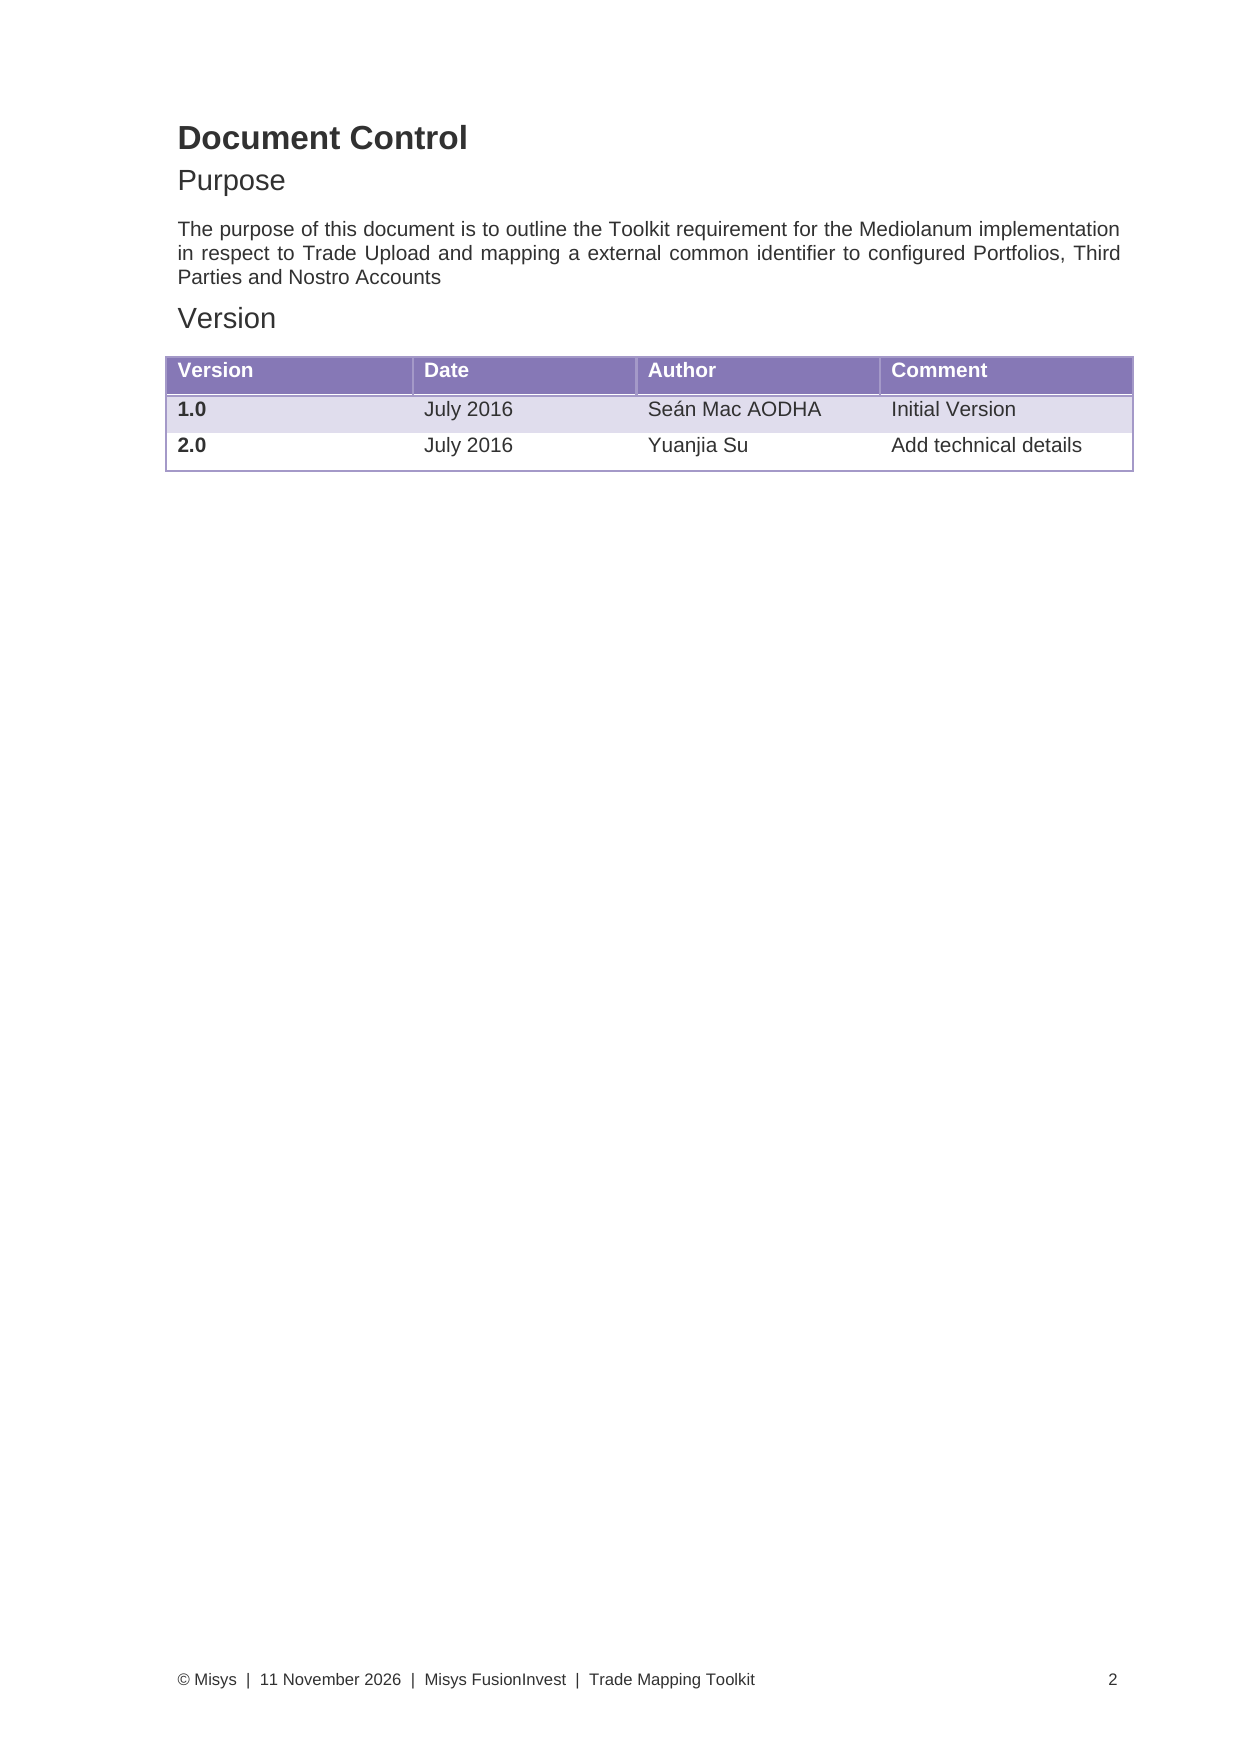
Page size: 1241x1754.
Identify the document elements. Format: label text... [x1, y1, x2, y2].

table_cell 2.0 [167, 433, 413, 469]
table_header Version [167, 358, 412, 394]
text The purpose of this document is to outline the Toolkit requirement for the Mediolanum implementation in respect to Trade Upload and mapping a external common identifier to configured Portfolios, Third Parties and Nostro Accounts [177, 217, 1122, 289]
subtitle Purpose [177, 163, 1122, 196]
table_cell Yuanjia Su [636, 433, 880, 469]
table_cell July 2016 [413, 397, 636, 433]
table_cell 1.0 [167, 397, 413, 433]
subtitle Version [177, 302, 1122, 335]
subtitle Document Control [177, 118, 1122, 157]
table_cell July 2016 [413, 433, 636, 469]
table_header Date [414, 358, 635, 394]
table_cell Add technical details [880, 433, 1132, 469]
table_cell Seán Mac AODHA [636, 397, 880, 433]
table_cell Initial Version [880, 397, 1132, 433]
table_header Comment [881, 358, 1132, 394]
table_header Author [638, 358, 879, 394]
